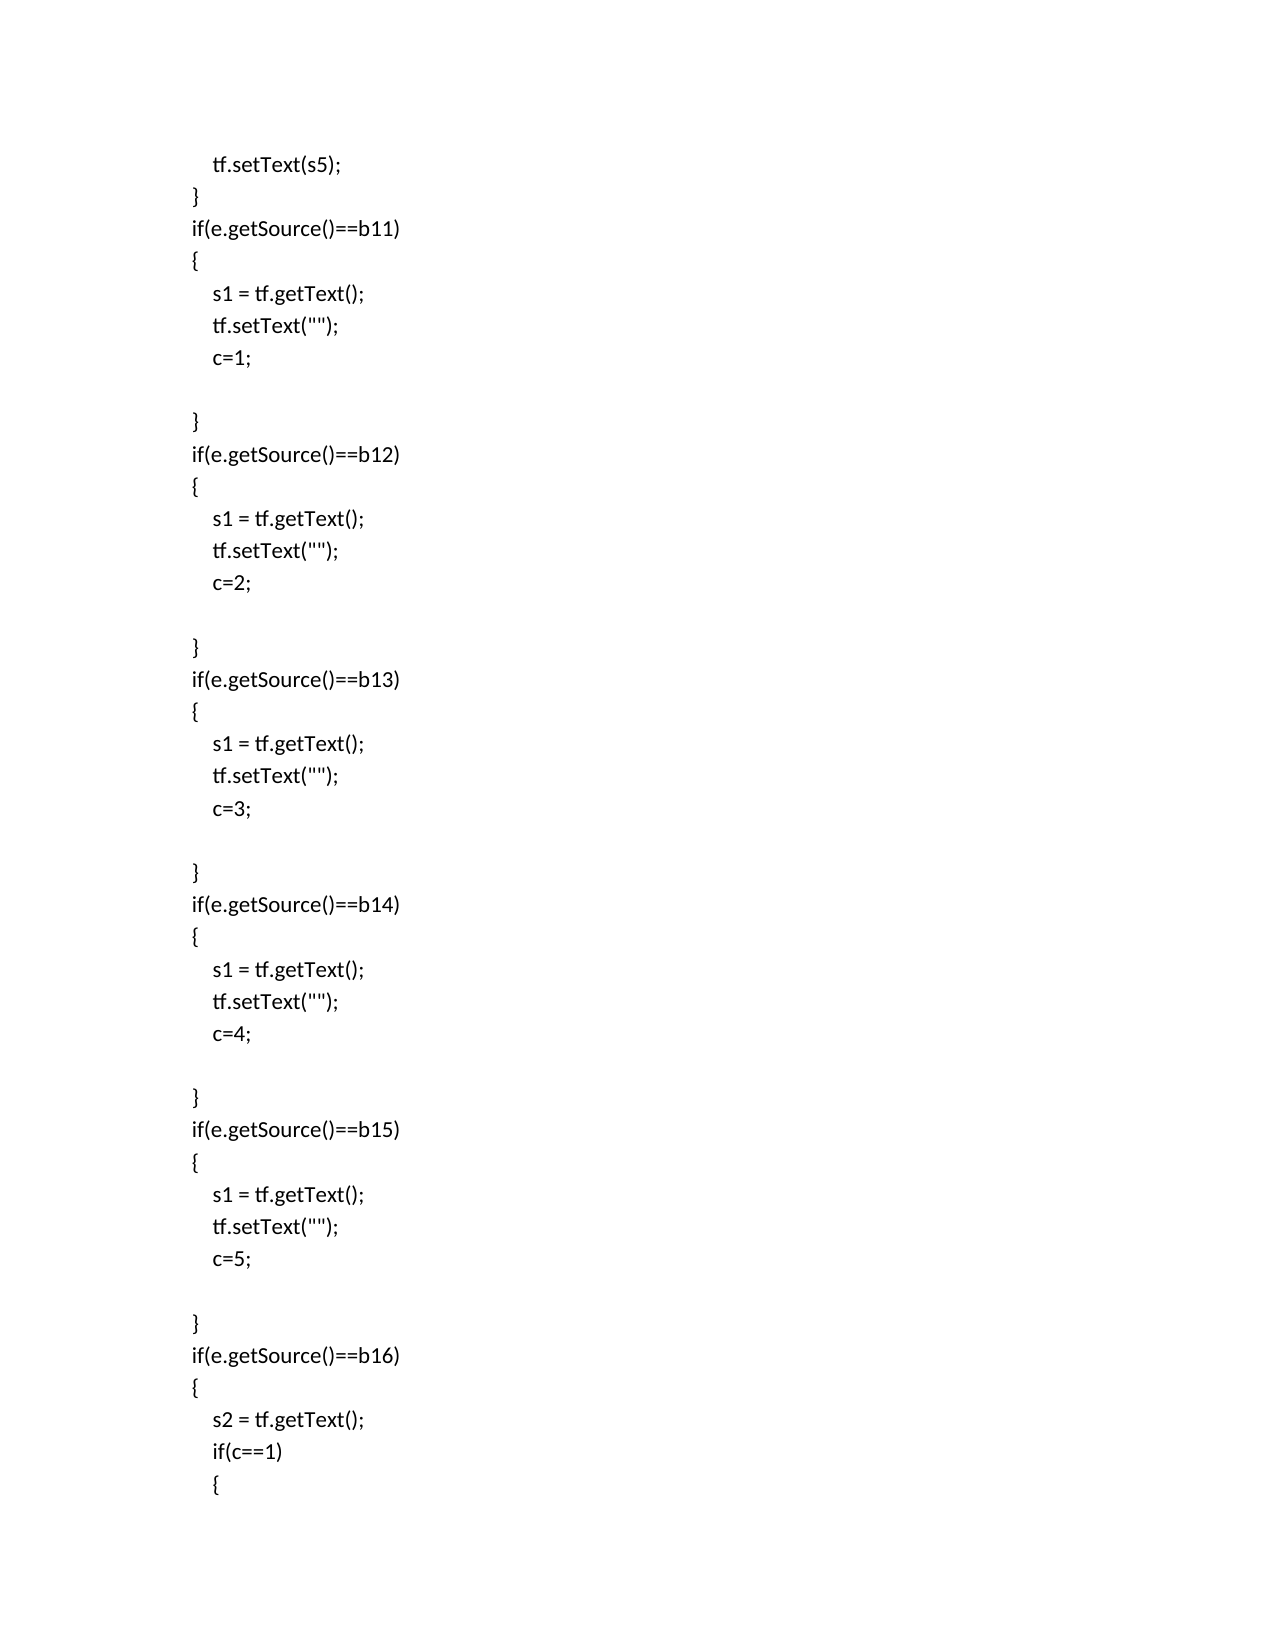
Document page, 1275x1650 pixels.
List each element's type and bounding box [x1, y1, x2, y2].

text [150, 150, 1125, 1498]
